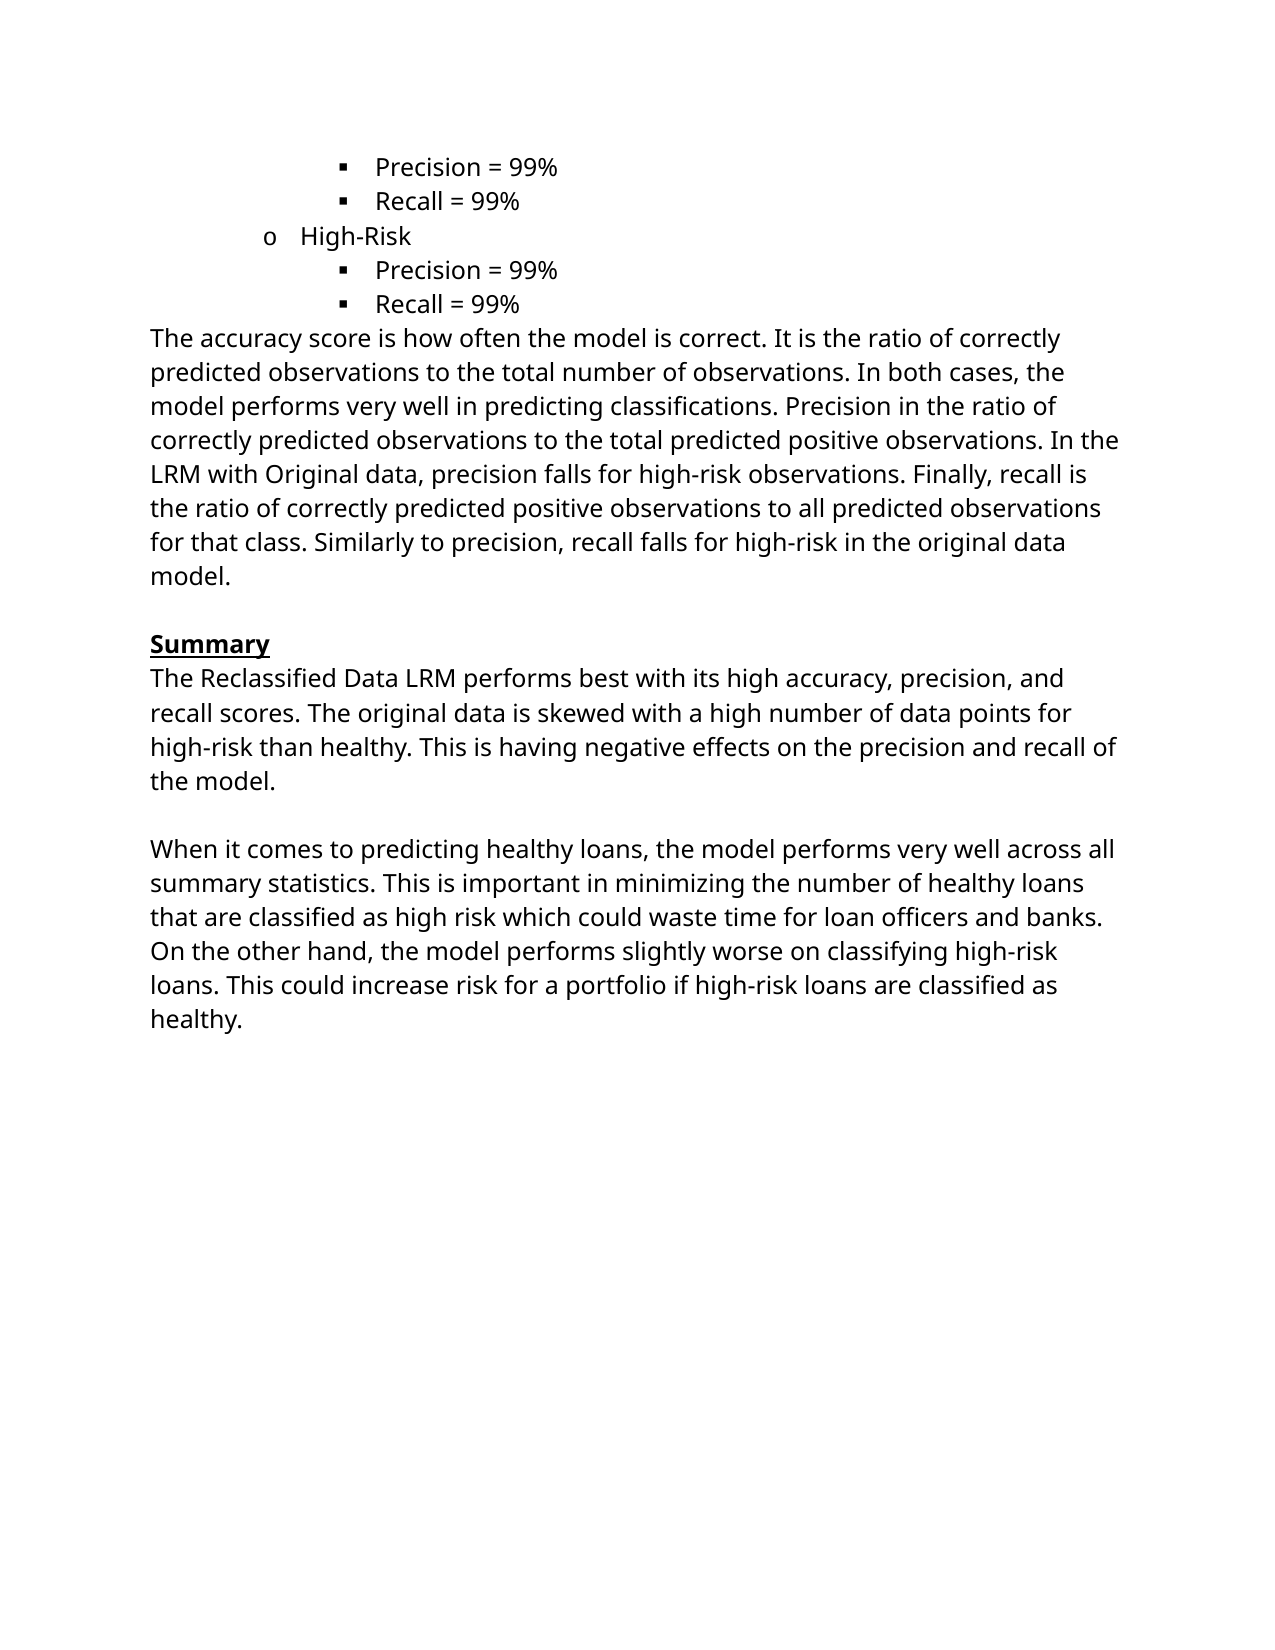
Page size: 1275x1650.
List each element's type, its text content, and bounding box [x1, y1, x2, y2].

text The Reclassified Data LRM performs best with its high accuracy, precision, and recall scores. The original data is skewed with a high number of data points for high-risk than healthy. This is having negative effects on the precision and recall of the model. [150, 661, 1125, 797]
list Precision = 99% [337, 150, 1125, 184]
text When it comes to predicting healthy loans, the model performs very well across all summary statistics. This is important in minimizing the number of healthy loans that are classified as high risk which could waste time for loan officers and banks. On the other hand, the model performs slightly worse on classifying high-risk loans. This could increase risk for a portfolio if high-risk loans are classified as healthy. [150, 831, 1125, 1036]
list Recall = 99% [337, 286, 1125, 321]
text The accuracy score is how often the model is correct. It is the ratio of correctly predicted observations to the total number of observations. In both cases, the model performs very well in predicting classifications. Precision in the ratio of correctly predicted observations to the total predicted positive observations. In the LRM with Original data, precision falls for high-risk observations. Finally, recall is the ratio of correctly predicted positive observations to all predicted observations for that class. Similarly to precision, recall falls for high-risk in the original data model. [150, 321, 1125, 593]
list Precision = 99% [337, 252, 1125, 286]
text Summary [150, 627, 1125, 661]
list Recall = 99% [337, 184, 1125, 218]
list High-Risk [262, 218, 1125, 252]
